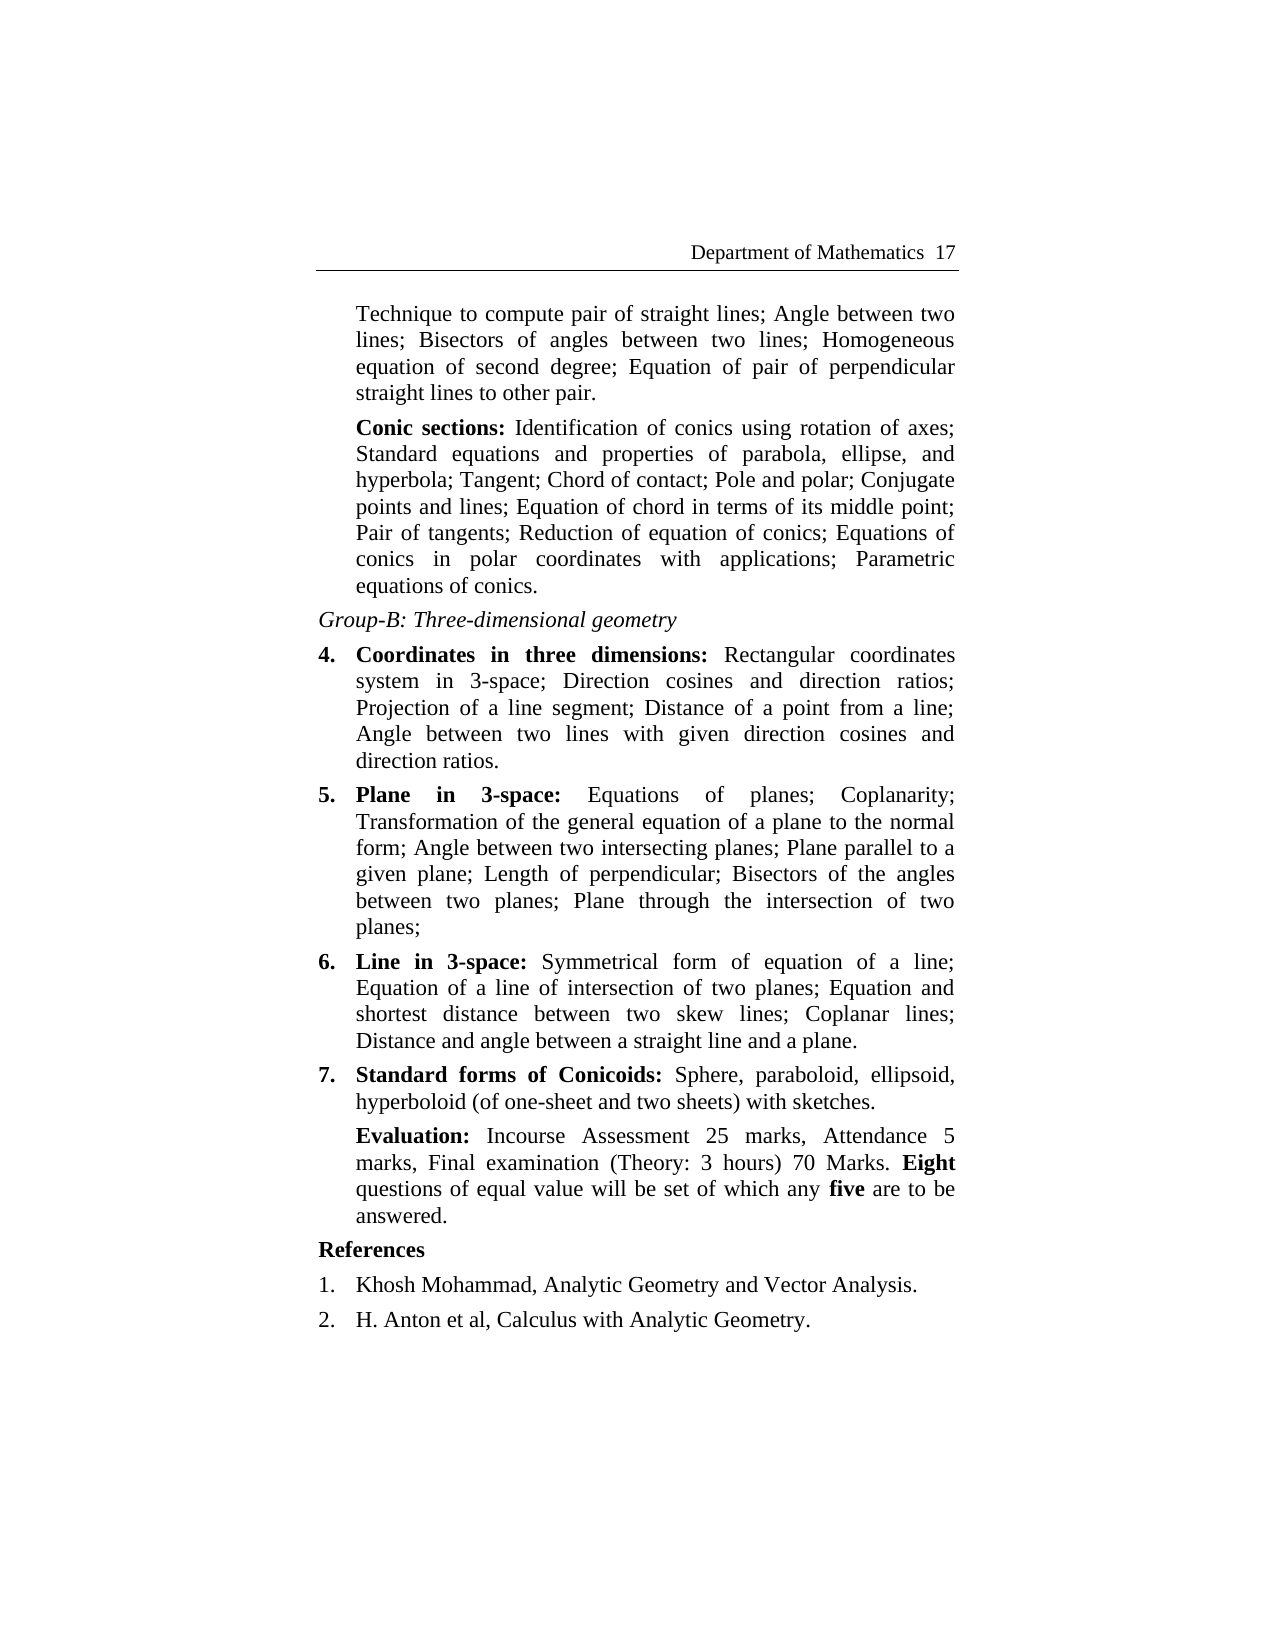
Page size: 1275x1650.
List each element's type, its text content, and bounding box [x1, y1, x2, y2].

list Plane in 3-space: Equations of planes; Coplanarity; Transformation of the general equation of a plane to the normal form; Angle between two intersecting planes; Plane parallel to a given plane; Length of perpendicular; Bisectors of the angles between two planes; Plane through the intersection of two planes; [318, 781, 956, 939]
text References [318, 1236, 956, 1263]
text Group-B: Three-dimensional geometry [318, 607, 956, 633]
list Khosh Mohammad, Analytic Geometry and Vector Analysis. [318, 1271, 956, 1297]
list Coordinates in three dimensions: Rectangular coordinates system in 3-space; Direction cosines and direction ratios; Projection of a line segment; Distance of a point from a line; Angle between two lines with given direction cosines and direction ratios. [318, 641, 956, 773]
list Conic sections: Identification of conics using rotation of axes; Standard equations and properties of parabola, ellipse, and hyperbola; Tangent; Chord of contact; Pole and polar; Conjugate points and lines; Equation of chord in terms of its middle point; Pair of tangents; Reduction of equation of conics; Equations of conics in polar coordinates with applications; Parametric equations of conics. [356, 414, 956, 598]
list H. Anton et al, Calculus with Analytic Geometry. [318, 1306, 956, 1332]
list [318, 300, 956, 405]
list Line in 3-space: Symmetrical form of equation of a line; Equation of a line of intersection of two planes; Equation and shortest distance between two skew lines; Coplanar lines; Distance and angle between a straight line and a plane. [318, 948, 956, 1053]
list Standard forms of Conicoids: Sphere, paraboloid, ellipsoid, hyperboloid (of one-sheet and two sheets) with sketches. [318, 1062, 956, 1114]
text Evaluation: Incourse Assessment 25 marks, Attendance 5 marks, Final examination (Theory: 3 hours) 70 Marks. Eight questions of equal value will be set of which any five are to be answered. [318, 1123, 956, 1228]
